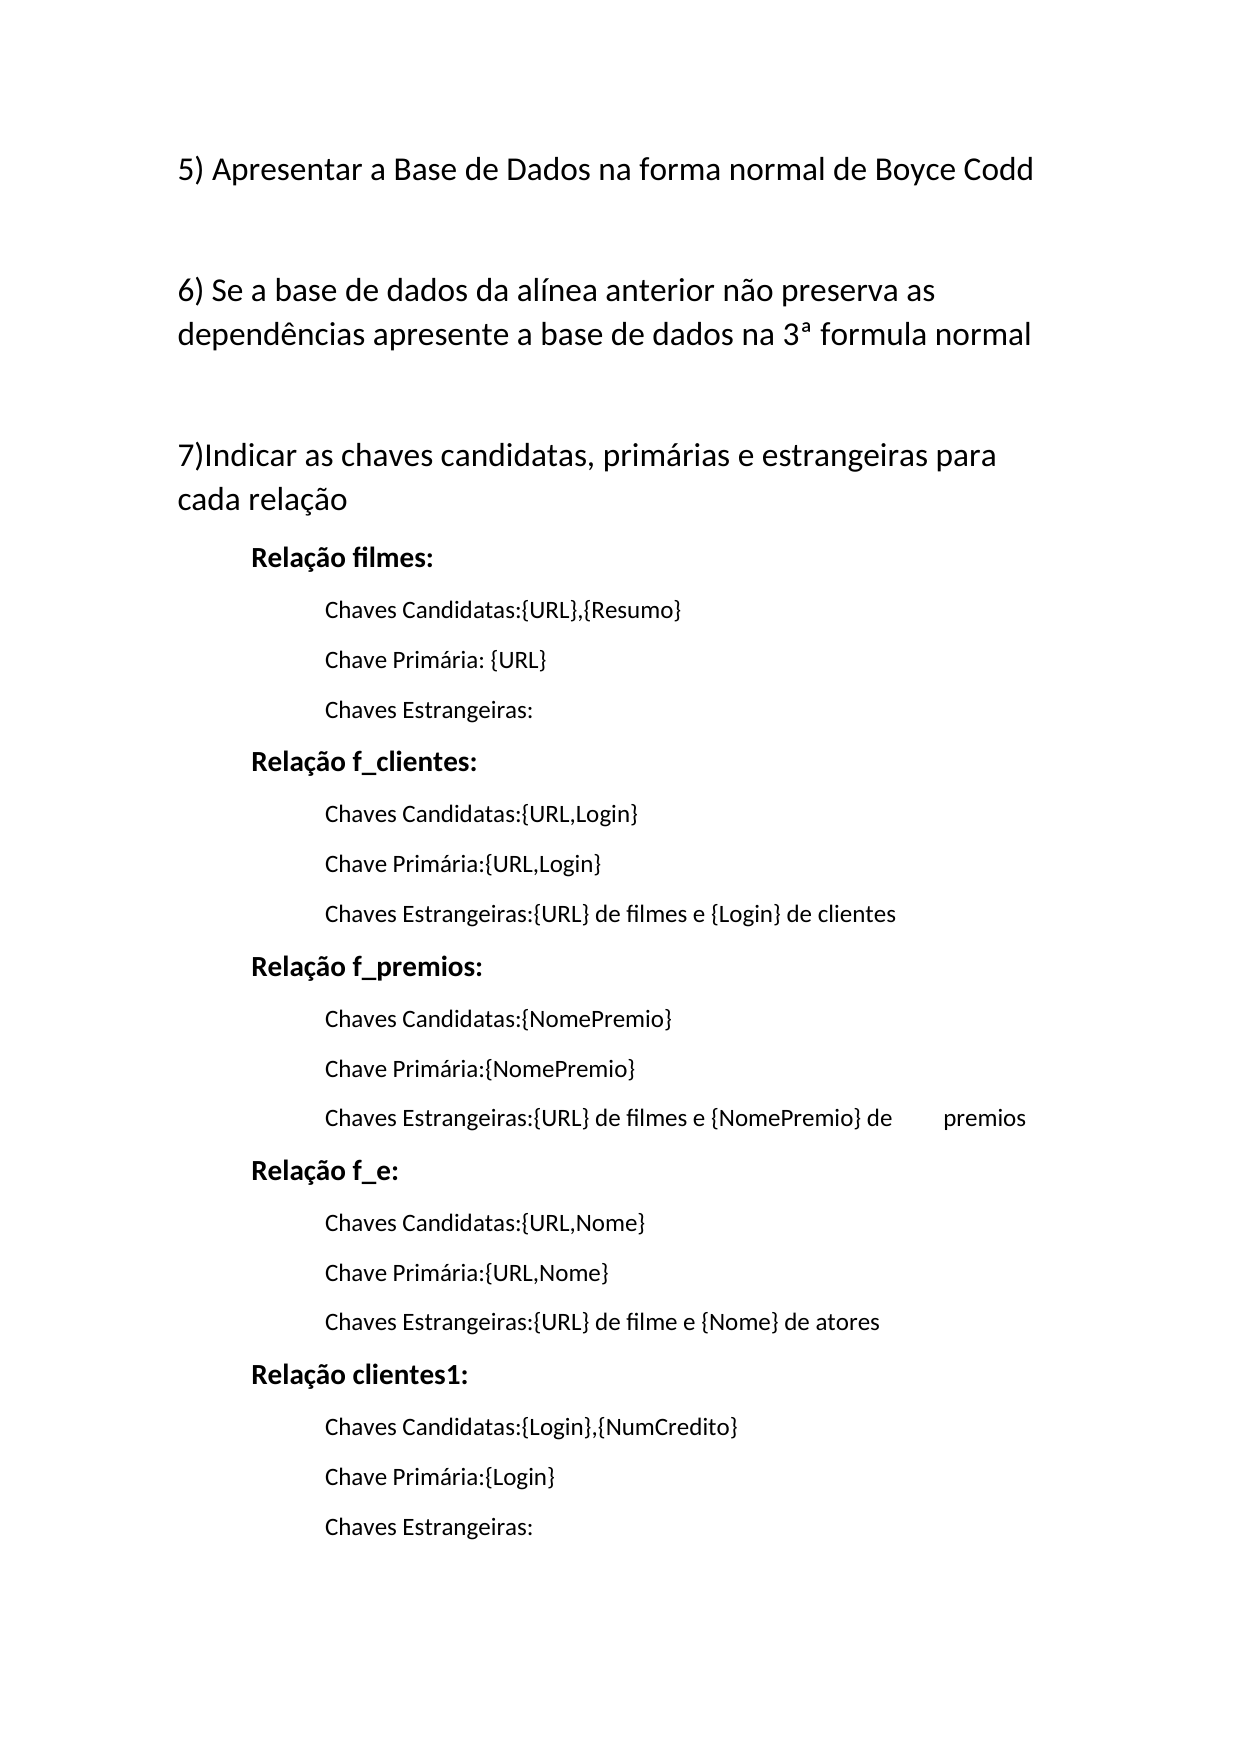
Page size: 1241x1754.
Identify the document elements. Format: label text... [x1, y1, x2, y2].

text Chaves Estrangeiras:{URL} de filme e {Nome} de atores [177, 1307, 1063, 1337]
text Chaves Estrangeiras: [177, 694, 1063, 724]
text Chaves Estrangeiras:{URL} de filmes e {NomePremio} de premios [177, 1102, 1063, 1133]
text Chaves Candidatas:{URL},{Resumo} [177, 594, 1063, 625]
text 6) Se a base de dados da alínea anterior não preserva as dependências apresente a base de dados na 3ª formula normal [177, 269, 1063, 353]
text Chaves Candidatas:{URL,Nome} [177, 1207, 1063, 1237]
text Chave Primária:{URL,Nome} [177, 1257, 1063, 1287]
text 7)Indicar as chaves candidatas, primárias e estrangeiras para cada relação [177, 434, 1063, 519]
text Chaves Estrangeiras: [177, 1511, 1063, 1541]
text Chaves Candidatas:{Login},{NumCredito} [177, 1411, 1063, 1442]
text Chave Primária:{Login} [251, 1461, 1063, 1492]
text Chave Primária:{URL,Login} [177, 848, 1063, 879]
text Relação f_clientes: [177, 743, 1063, 779]
text Chaves Estrangeiras:{URL} de filmes e {Login} de clientes [177, 898, 1063, 928]
text Chaves Candidatas:{URL,Login} [177, 798, 1063, 829]
text Chave Primária:{NomePremio} [177, 1053, 1063, 1083]
text 5) Apresentar a Base de Dados na forma normal de Boyce Codd [177, 148, 1063, 188]
text Relação f_premios: [177, 948, 1063, 983]
text Chave Primária: {URL} [177, 644, 1063, 675]
text Chaves Candidatas:{NomePremio} [177, 1003, 1063, 1033]
text Relação filmes: [177, 539, 1063, 574]
text Relação f_e: [177, 1152, 1063, 1187]
text Relação clientes1: [177, 1356, 1063, 1392]
